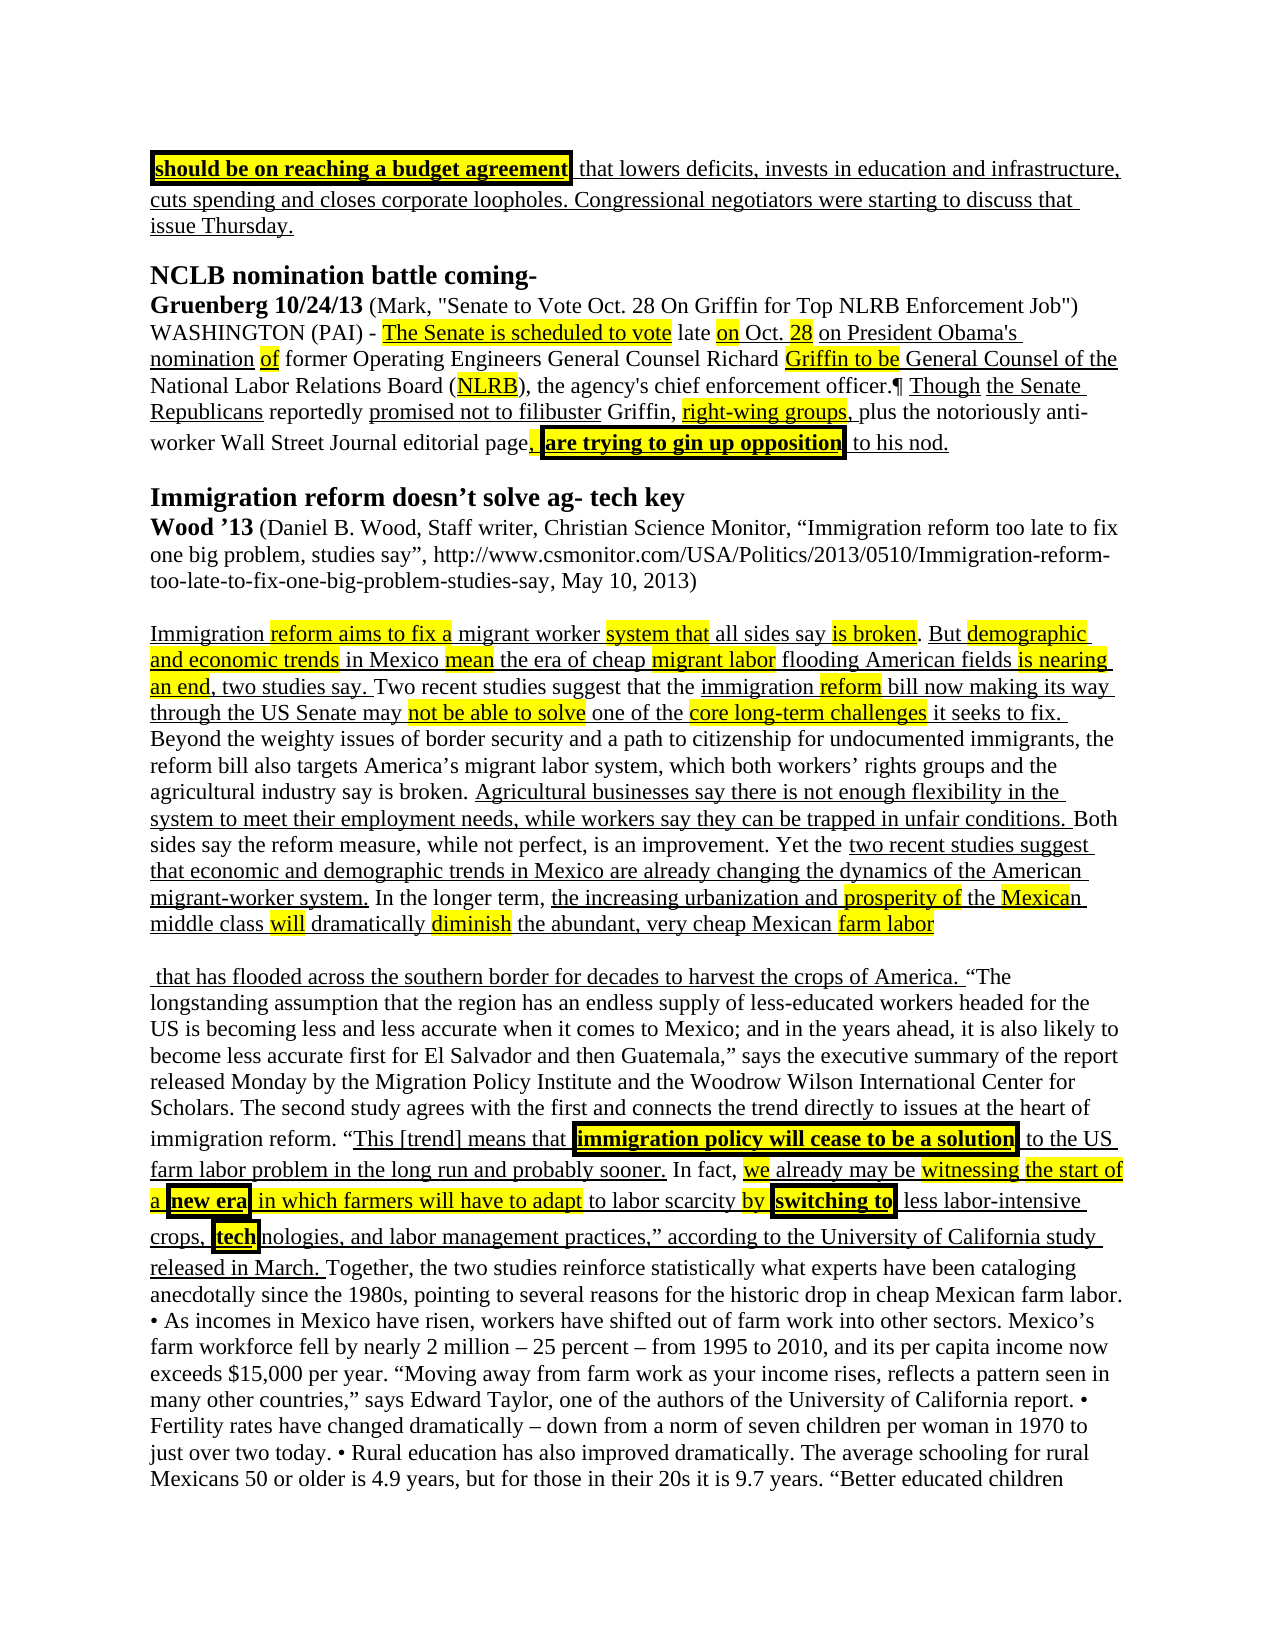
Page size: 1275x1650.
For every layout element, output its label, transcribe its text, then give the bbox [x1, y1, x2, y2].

text Gruenberg 10/24/13 (Mark, "Senate to Vote Oct. 28 On Griffin for Top NLRB Enforcement Job") [150, 290, 1125, 319]
subtitle NCLB nomination battle coming- [150, 259, 1125, 290]
text Wood ’13 (Daniel B. Wood, Staff writer, Christian Science Monitor, “Immigration reform too late to fix one big problem, studies say”, http://www.csmonitor.com/USA/Politics/2013/0510/Immigration-reform-too-late-to-fix-one-big-problem-studies-say, May 10, 2013) [150, 512, 1125, 594]
subtitle Immigration reform doesn’t solve ag- tech key [150, 481, 1125, 512]
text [150, 150, 1125, 238]
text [150, 963, 1125, 1492]
text Immigration reform aims to fix a migrant worker system that all sides say is broken. But demographic and economic trends in Mexico mean the era of cheap migrant labor flooding American fields is nearing an end, two studies say. Two recent studies suggest that the immigration reform bill now making its way through the US Senate may not be able to solve one of the core long-term challenges it seeks to fix. Beyond the weighty issues of border security and a path to citizenship for undocumented immigrants, the reform bill also targets America’s migrant labor system, which both workers’ rights groups and the agricultural industry say is broken. Agricultural businesses say there is not enough flexibility in the system to meet their employment needs, while workers say they can be trapped in unfair conditions. Both sides say the reform measure, while not perfect, is an improvement. Yet the two recent studies suggest that economic and demographic trends in Mexico are already changing the dynamics of the American migrant-worker system. In the longer term, the increasing urbanization and prosperity of the Mexican middle class will dramatically diminish the abundant, very cheap Mexican farm labor [150, 620, 1125, 936]
text WASHINGTON (PAI) - The Senate is scheduled to vote late on Oct. 28 on President Obama's nomination of former Operating Engineers General Counsel Richard Griffin to be General Counsel of the National Labor Relations Board (NLRB), the agency's chief enforcement officer.¶ Though the Senate Republicans reportedly promised not to filibuster Griffin, right-wing groups, plus the notoriously anti-worker Wall Street Journal editorial page, are trying to gin up opposition to his nod. [150, 319, 1125, 460]
